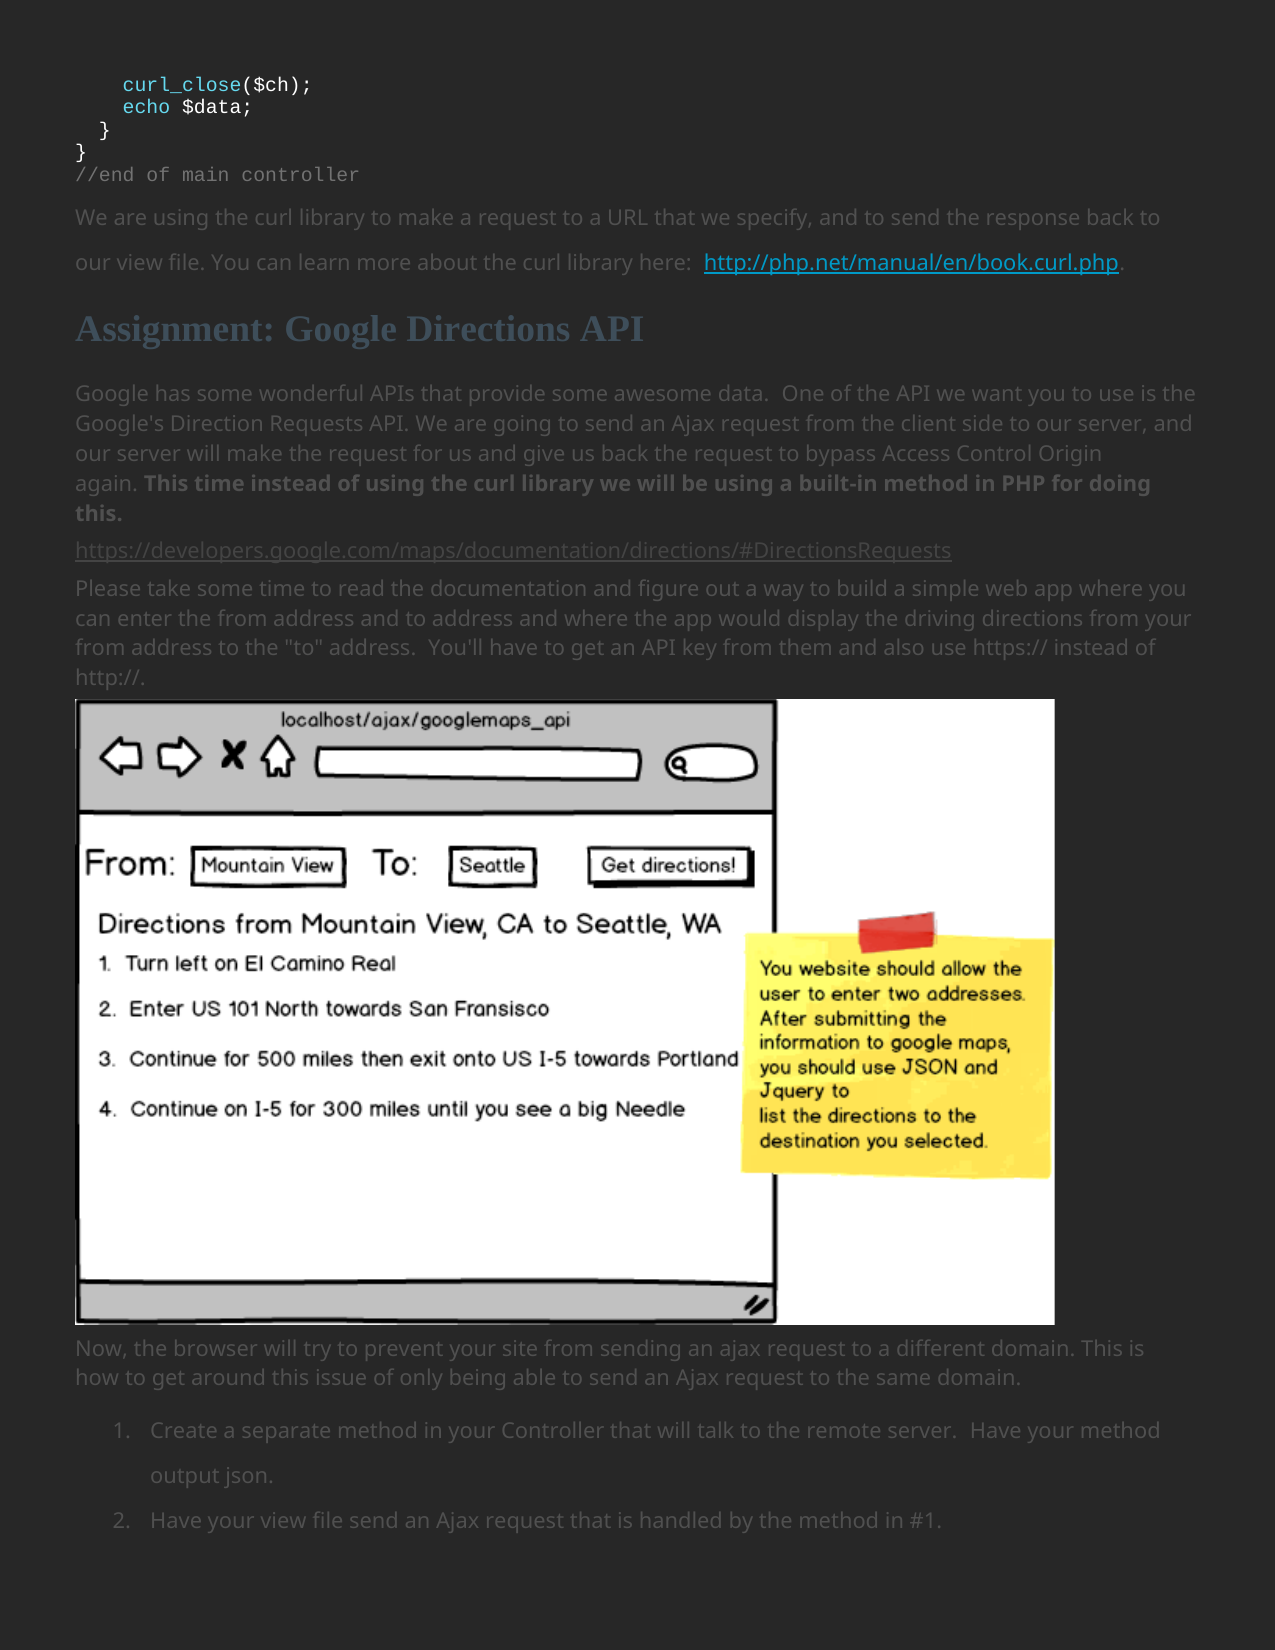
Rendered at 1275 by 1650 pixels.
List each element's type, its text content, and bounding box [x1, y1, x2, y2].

text Google has some wonderful APIs that provide some awesome data. One of the API we want you to use is the Google's Direction Requests API. We are going to send an Ajax request from the client side to our server, and our server will make the request for us and give us back the request to bypass Access Control Origin again. This time instead of using the curl library we will be using a built-in method in PHP for doing this. [75, 378, 1200, 527]
text curl_close($ch); [75, 75, 1200, 97]
text } [75, 142, 1200, 164]
list Have your view file send an Ajax request that is handled by the method in #1. [112, 1490, 1200, 1535]
text https://developers.google.com/maps/documentation/directions/#DirectionsRequests [75, 535, 1200, 565]
text echo $data; [75, 97, 1200, 120]
text } [75, 120, 1200, 142]
list Create a separate method in your Controller that will talk to the remote server. Have your method output json. [112, 1400, 1200, 1490]
text Assignment: Google Directions API [75, 306, 1200, 349]
picture [75, 699, 1055, 1325]
text Now, the browser will try to prevent your site from sending an ajax request to a different domain. This is how to get around this issue of only being able to send an Ajax request to the same domain. [75, 1333, 1200, 1392]
text We are using the curl library to make a request to a URL that we specify, and to send the response back to our view file. You can learn more about the curl library here: http://php.net/manual/en/book.curl.php. [75, 187, 1200, 277]
text Please take some time to read the documentation and figure out a way to build a simple web app where you can enter the from address and to address and where the app would display the driving directions from your from address to the "to" address. You'll have to get an API key from them and also use https:// instead of http://. [75, 573, 1200, 692]
text //end of main controller [75, 164, 1200, 187]
